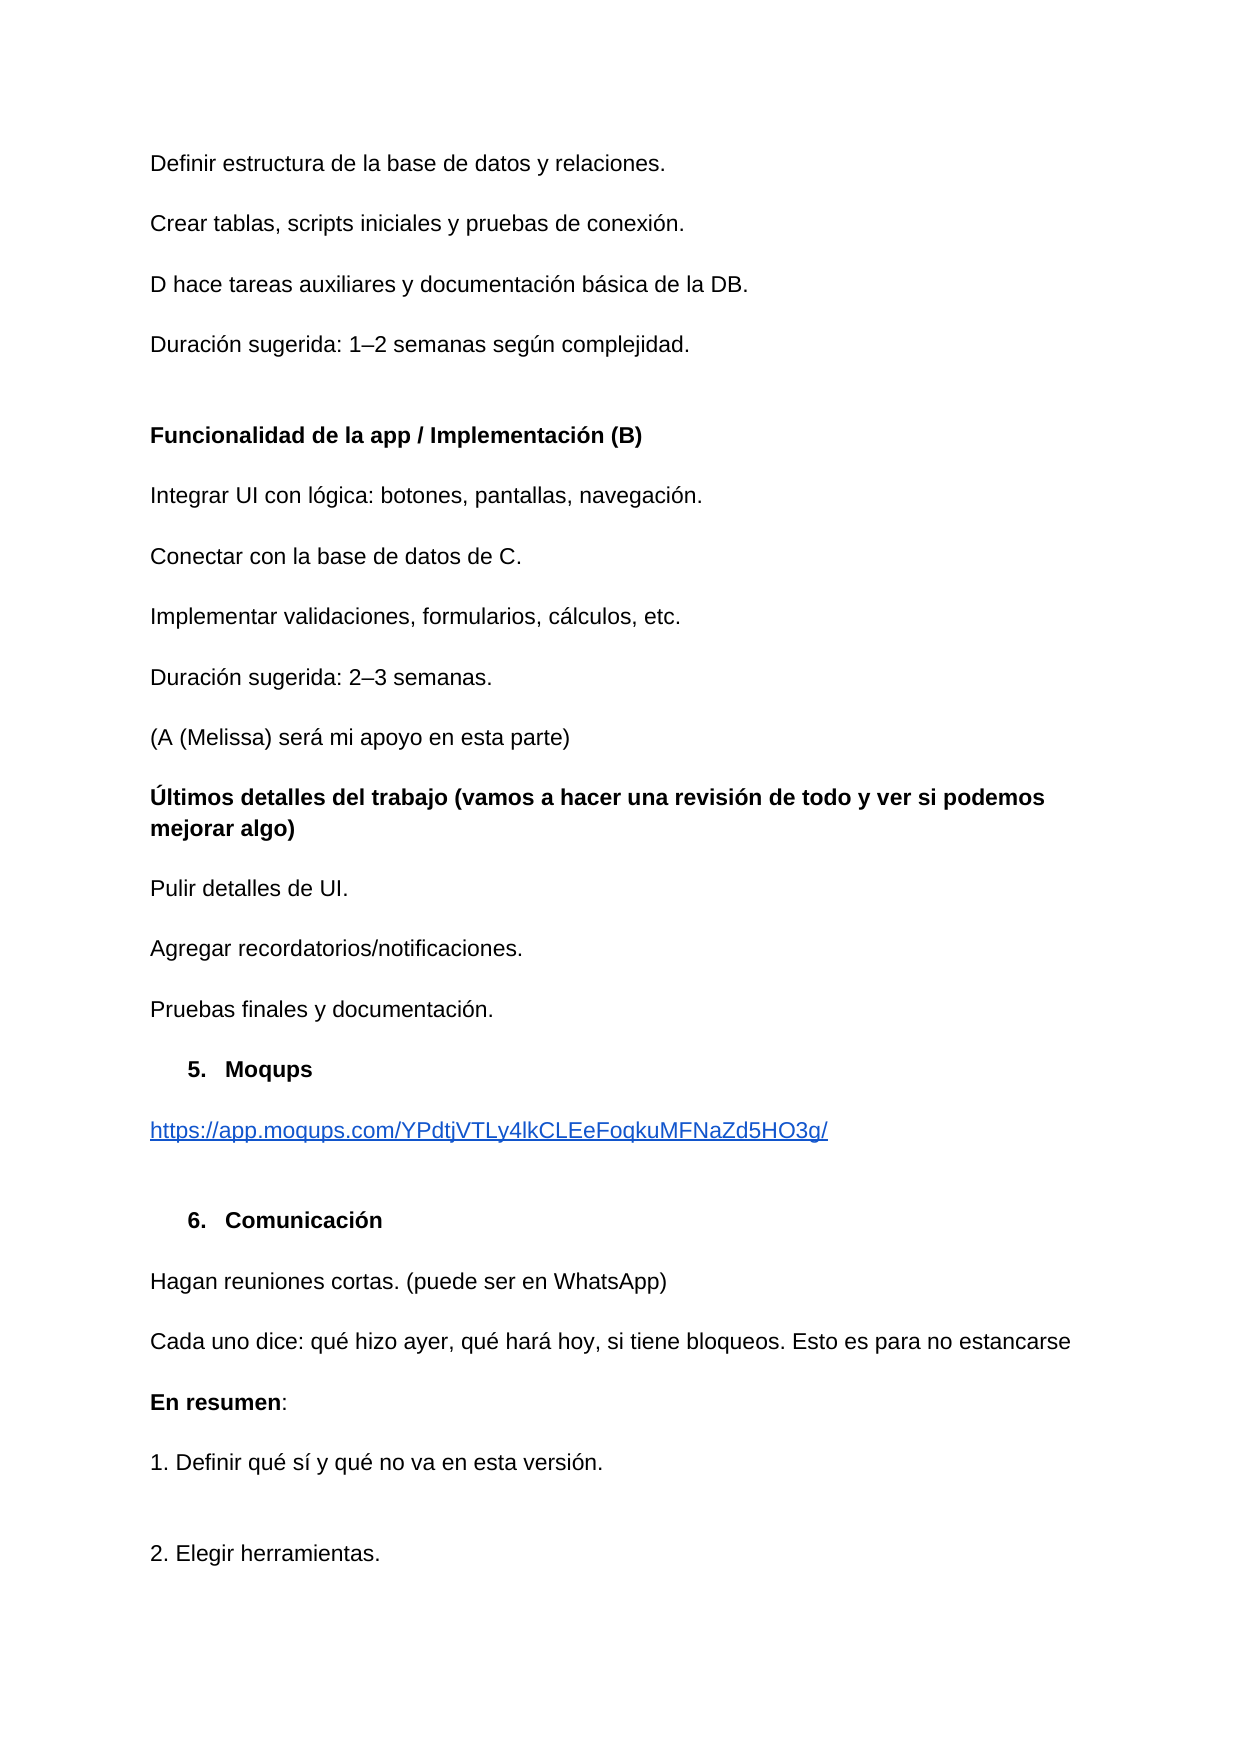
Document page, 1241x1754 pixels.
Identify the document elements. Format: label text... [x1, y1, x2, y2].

text Integrar UI con lógica: botones, pantallas, navegación. [150, 482, 1090, 509]
text Pulir detalles de UI. [150, 875, 1090, 901]
text Hagan reuniones cortas. (puede ser en WhatsApp) [150, 1268, 1090, 1294]
text Definir estructura de la base de datos y relaciones. [150, 150, 1090, 176]
text Conectar con la base de datos de C. [150, 543, 1090, 569]
text Cada uno dice: qué hizo ayer, qué hará hoy, si tiene bloqueos. Esto es para no estancarse [150, 1328, 1090, 1354]
text 1. Definir qué sí y qué no va en esta versión. [150, 1449, 1090, 1475]
text 2. Elegir herramientas. [150, 1539, 1090, 1566]
text (A (Melissa) será mi apoyo en esta parte) [150, 724, 1090, 750]
text Implementar validaciones, formularios, cálculos, etc. [150, 603, 1090, 629]
text Pruebas finales y documentación. [150, 996, 1090, 1022]
list Comunicación [187, 1207, 1090, 1234]
text https://app.moqups.com/YPdtjVTLy4lkCLEeFoqkuMFNaZd5HO3g/ [150, 1117, 1090, 1143]
text Duración sugerida: 2–3 semanas. [150, 663, 1090, 690]
text Agregar recordatorios/notificaciones. [150, 935, 1090, 962]
text En resumen: [150, 1388, 1090, 1415]
text Duración sugerida: 1–2 semanas según complejidad. [150, 331, 1090, 358]
text Crear tablas, scripts iniciales y pruebas de conexión. [150, 210, 1090, 237]
text Últimos detalles del trabajo (vamos a hacer una revisión de todo y ver si podemos mejorar algo) [150, 784, 1090, 841]
list Moqups [187, 1056, 1090, 1083]
text D hace tareas auxiliares y documentación básica de la DB. [150, 271, 1090, 297]
text Funcionalidad de la app / Implementación (B) [150, 422, 1090, 448]
